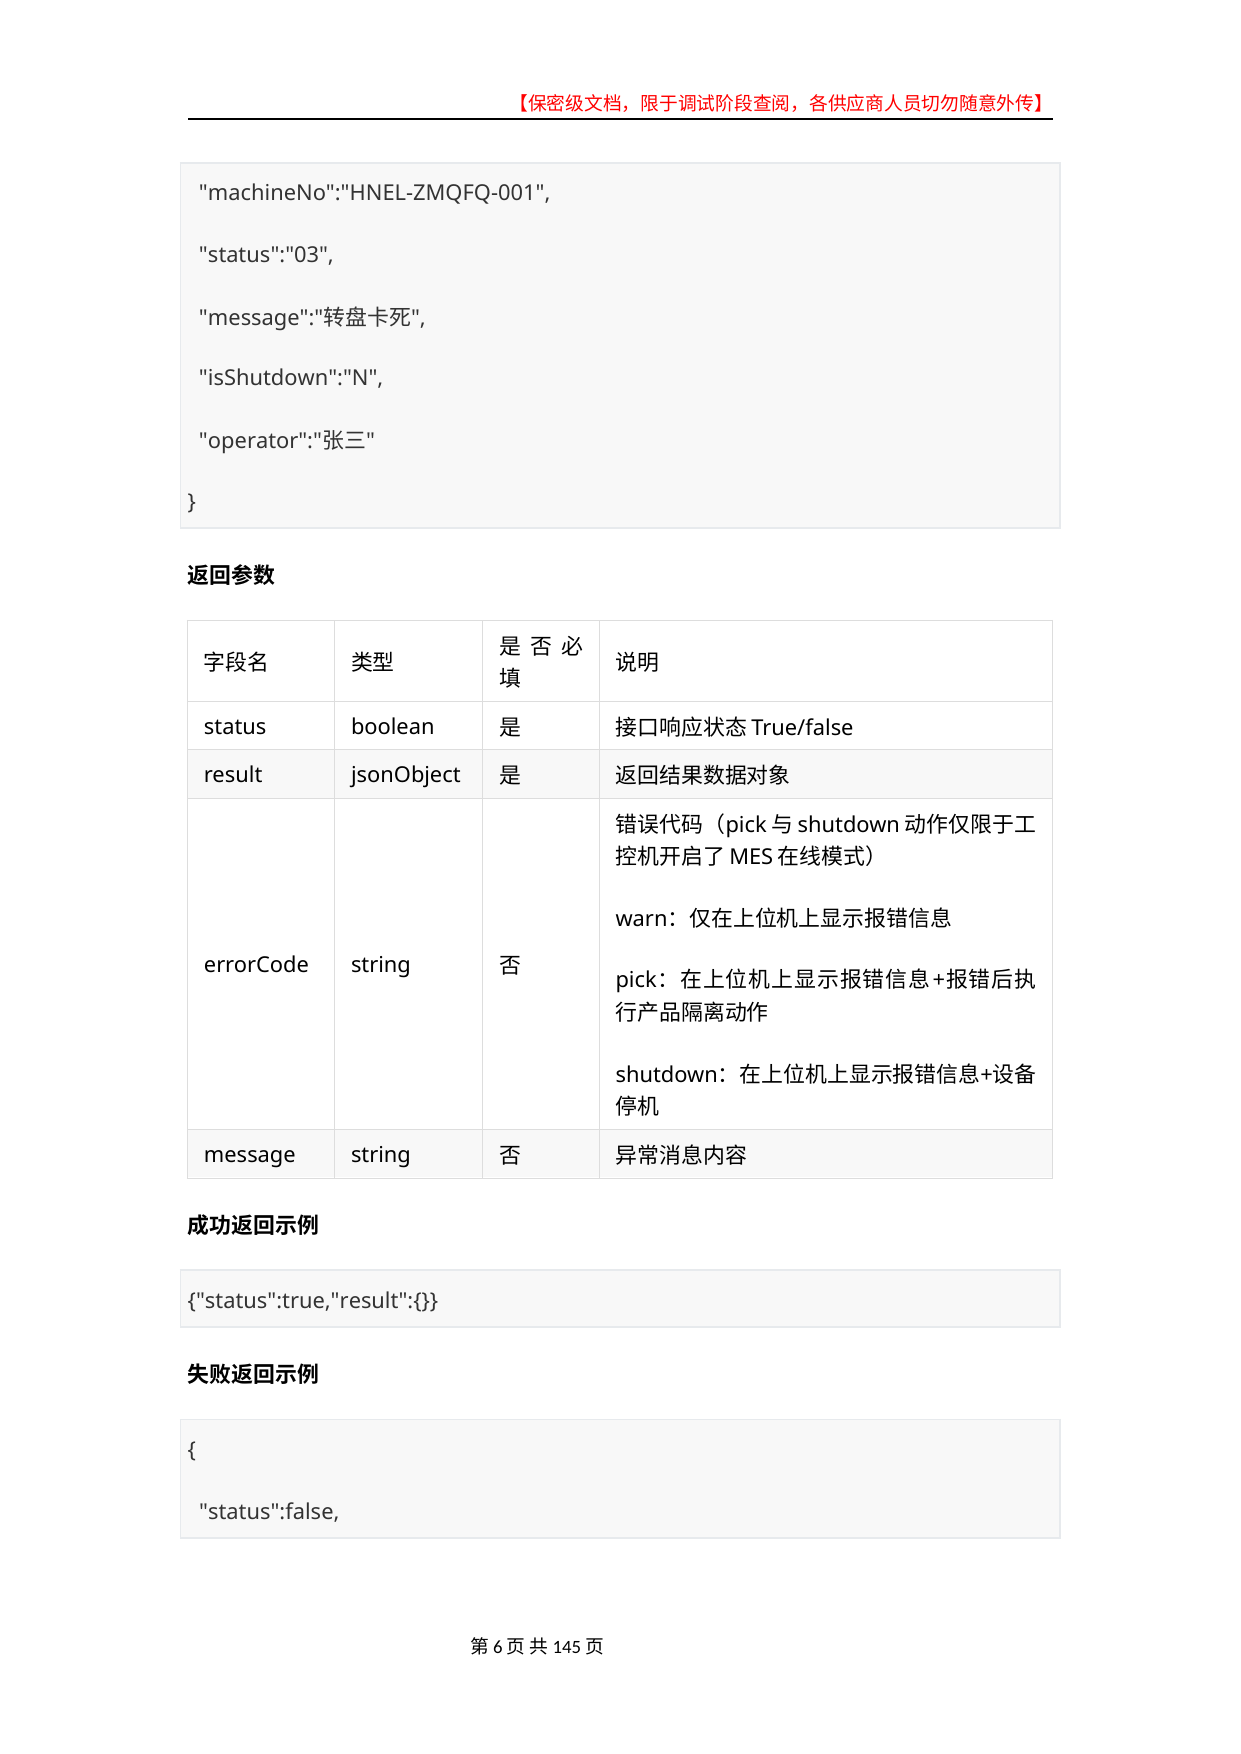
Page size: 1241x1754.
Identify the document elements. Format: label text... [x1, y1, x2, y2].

table_cell jsonObject [335, 750, 482, 798]
text "machineNo":"HNEL-ZMQFQ-001", [181, 164, 1059, 208]
table_cell 错误代码（pick与shutdown动作仅限于工控机开启了MES在线模式） warn：仅在上位机上显示报错信息 pick：在上位机上显示报错信息+报错后执行产品隔离动作 shutdown：在上位机上显示报错信息+设备停机 [600, 799, 1052, 1129]
table_cell boolean [335, 702, 482, 749]
subtitle 成功返回示例 [187, 1208, 1053, 1240]
table_header 说明 [600, 621, 1052, 701]
table_cell 异常消息内容 [600, 1130, 1052, 1177]
table_cell errorCode [188, 799, 334, 1129]
table_header 类型 [335, 621, 482, 701]
table_cell 接口响应状态True/false [600, 702, 1052, 749]
table_cell result [188, 750, 334, 798]
table_cell 返回结果数据对象 [600, 750, 1052, 798]
table_cell 是 [483, 750, 599, 798]
table_cell string [335, 799, 482, 1129]
text "status":false, [181, 1480, 1059, 1537]
table_header 字段名 [188, 621, 334, 701]
text "status":"03", [181, 224, 1059, 270]
text { [181, 1420, 1059, 1465]
text "message":"转盘卡死", [181, 285, 1059, 332]
text "operator":"张三" [181, 409, 1059, 455]
table_cell 是 [483, 702, 599, 749]
table_cell status [188, 702, 334, 749]
text "isShutdown":"N", [181, 347, 1059, 393]
subtitle 失败返回示例 [187, 1357, 1053, 1389]
text {"status":true,"result":{}} [181, 1271, 1059, 1326]
table_header 是否必填 [483, 621, 599, 701]
text } [181, 470, 1059, 527]
table_cell message [188, 1130, 334, 1177]
table_cell 否 [483, 1130, 599, 1177]
subtitle 返回参数 [187, 558, 1053, 591]
table_cell string [335, 1130, 482, 1177]
table_cell 否 [483, 799, 599, 1129]
